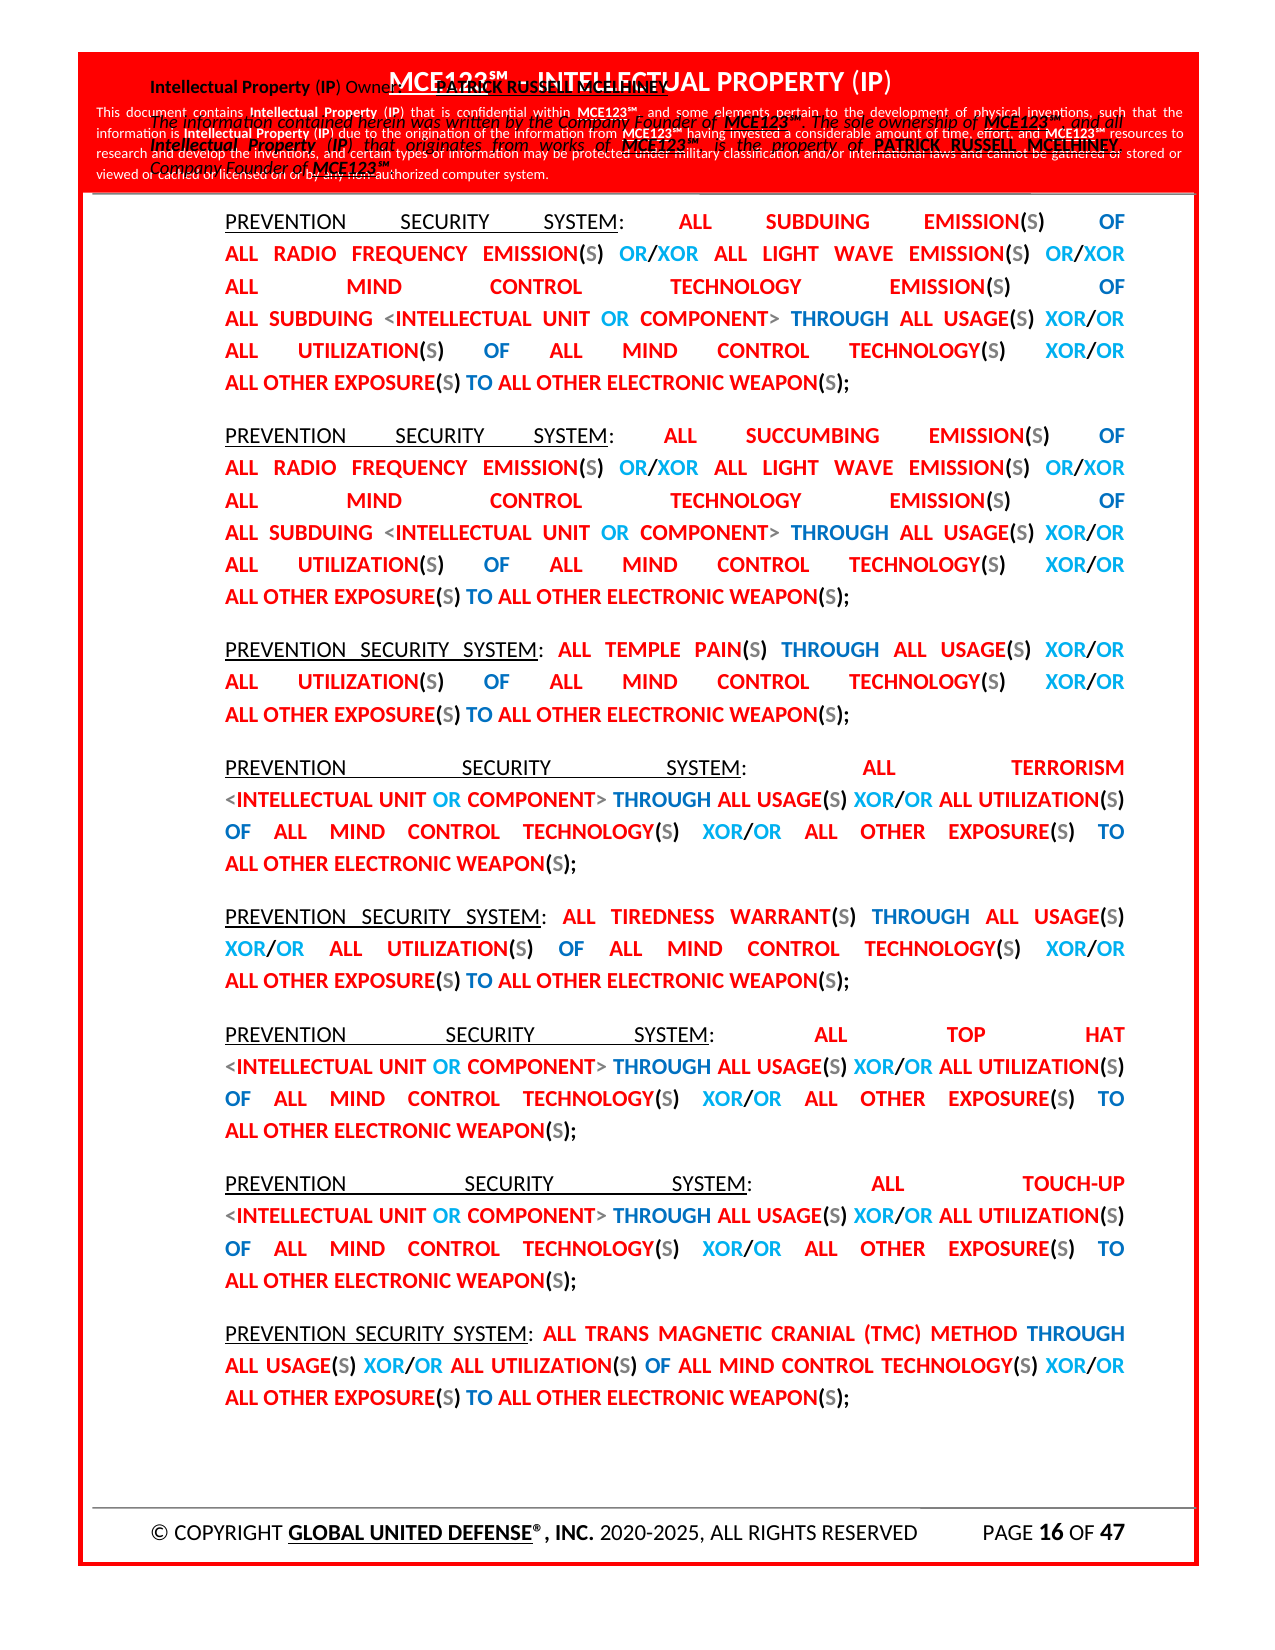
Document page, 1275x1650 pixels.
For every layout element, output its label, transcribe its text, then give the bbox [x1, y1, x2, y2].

text PREVENTION SECURITY SYSTEM: ALL TOUCH-UP <INTELLECTUAL UNIT OR COMPONENT> THROUGH ALL USAGE(S) XOR/OR ALL UTILIZATION(S) OF ALL MIND CONTROL TECHNOLOGY(S) XOR/OR ALL OTHER EXPOSURE(S) TO ALL OTHER ELECTRONIC WEAPON(S); [225, 1169, 1125, 1294]
text PREVENTION SECURITY SYSTEM: ALL TEMPLE PAIN(S) THROUGH ALL USAGE(S) XOR/OR ALL UTILIZATION(S) OF ALL MIND CONTROL TECHNOLOGY(S) XOR/OR ALL OTHER EXPOSURE(S) TO ALL OTHER ELECTRONIC WEAPON(S); [225, 635, 1125, 728]
text PREVENTION SECURITY SYSTEM: ALL TOP HAT <INTELLECTUAL UNIT OR COMPONENT> THROUGH ALL USAGE(S) XOR/OR ALL UTILIZATION(S) OF ALL MIND CONTROL TECHNOLOGY(S) XOR/OR ALL OTHER EXPOSURE(S) TO ALL OTHER ELECTRONIC WEAPON(S); [225, 1020, 1125, 1144]
text PREVENTION SECURITY SYSTEM: ALL TRANS MAGNETIC CRANIAL (TMC) METHOD THROUGH ALL USAGE(S) XOR/OR ALL UTILIZATION(S) OF ALL MIND CONTROL TECHNOLOGY(S) XOR/OR ALL OTHER EXPOSURE(S) TO ALL OTHER ELECTRONIC WEAPON(S); [225, 1319, 1125, 1411]
text PREVENTION SECURITY SYSTEM: ALL TERRORISM <INTELLECTUAL UNIT OR COMPONENT> THROUGH ALL USAGE(S) XOR/OR ALL UTILIZATION(S) OF ALL MIND CONTROL TECHNOLOGY(S) XOR/OR ALL OTHER EXPOSURE(S) TO ALL OTHER ELECTRONIC WEAPON(S); [225, 753, 1125, 877]
text PREVENTION SECURITY SYSTEM: ALL TIREDNESS WARRANT(S) THROUGH ALL USAGE(S) XOR/OR ALL UTILIZATION(S) OF ALL MIND CONTROL TECHNOLOGY(S) XOR/OR ALL OTHER EXPOSURE(S) TO ALL OTHER ELECTRONIC WEAPON(S); [225, 902, 1125, 995]
text PREVENTION SECURITY SYSTEM: ALL SUCCUMBING EMISSION(S) OF ALL RADIO FREQUENCY EMISSION(S) OR/XOR ALL LIGHT WAVE EMISSION(S) OR/XOR ALL MIND CONTROL TECHNOLOGY EMISSION(S) OF ALL SUBDUING <INTELLECTUAL UNIT OR COMPONENT> THROUGH ALL USAGE(S) XOR/OR ALL UTILIZATION(S) OF ALL MIND CONTROL TECHNOLOGY(S) XOR/OR ALL OTHER EXPOSURE(S) TO ALL OTHER ELECTRONIC WEAPON(S); [225, 421, 1125, 610]
text PREVENTION SECURITY SYSTEM: ALL SUBDUING EMISSION(S) OF ALL RADIO FREQUENCY EMISSION(S) OR/XOR ALL LIGHT WAVE EMISSION(S) OR/XOR ALL MIND CONTROL TECHNOLOGY EMISSION(S) OF ALL SUBDUING <INTELLECTUAL UNIT OR COMPONENT> THROUGH ALL USAGE(S) XOR/OR ALL UTILIZATION(S) OF ALL MIND CONTROL TECHNOLOGY(S) XOR/OR ALL OTHER EXPOSURE(S) TO ALL OTHER ELECTRONIC WEAPON(S); [225, 207, 1125, 396]
